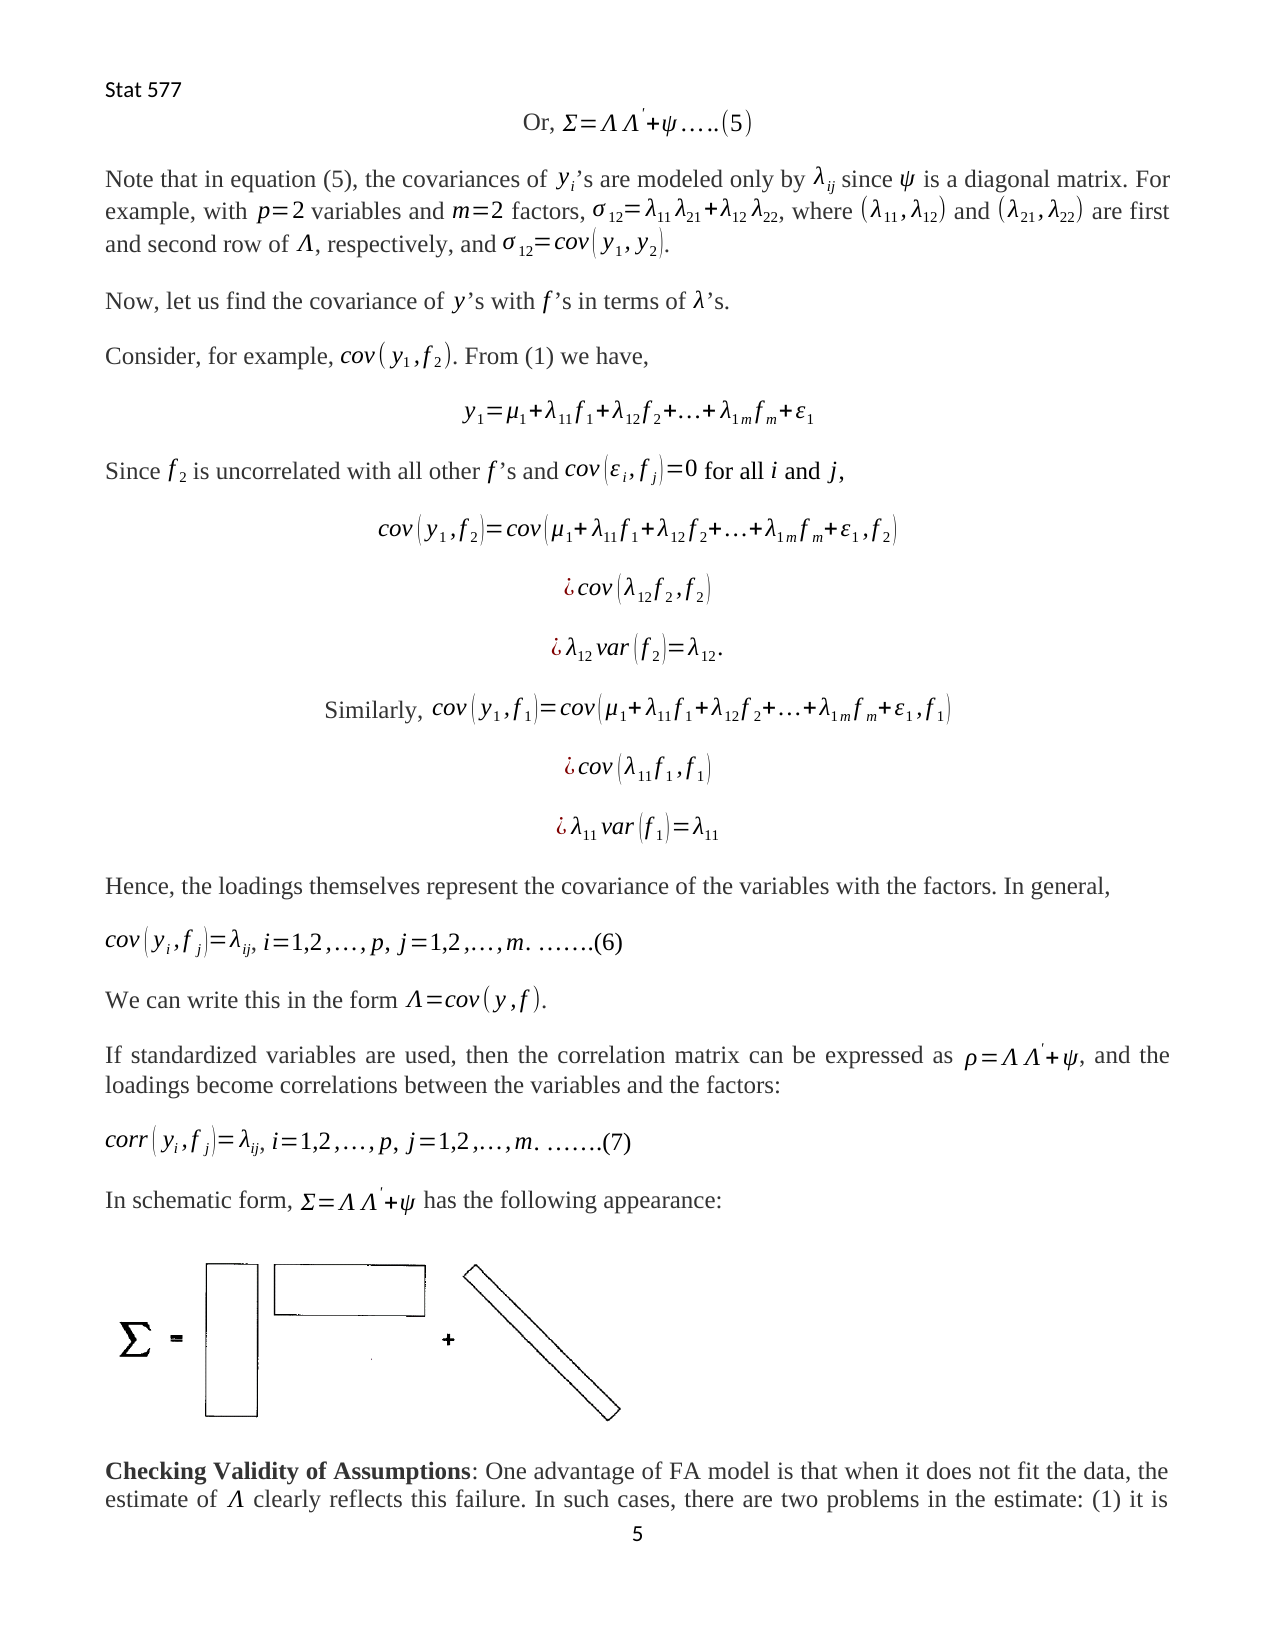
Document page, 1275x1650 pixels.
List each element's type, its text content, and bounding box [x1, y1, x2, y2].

text Since is uncorrelated with all other ’s and for all and , [105, 453, 1170, 488]
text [105, 1456, 1170, 1513]
text If standardized variables are used, then the correlation matrix can be expressed as , and the loadings become correlations between the variables and the factors: [105, 1039, 1170, 1099]
text Similarly, [105, 692, 1170, 726]
picture [105, 1240, 630, 1431]
text , , . …….(7) [105, 1124, 1170, 1159]
text Note that in equation (5), the covariances of ’s are modeled only by since is a diagonal matrix. For example, with variables and factors, , where and are first and second row of , respectively, and . [105, 163, 1170, 261]
text In schematic form, has the following appearance: [105, 1184, 1170, 1215]
text Consider, for example, . From (1) we have, [105, 340, 1170, 372]
text We can write this in the form . [105, 984, 1170, 1014]
text Now, let us find the covariance of ’s with ’s in terms of ’s. [105, 286, 1170, 315]
text , , . …….(6) [105, 924, 1170, 959]
text Hence, the loadings themselves represent the covariance of the variables with the factors. In general, [105, 871, 1170, 899]
text Or, [105, 105, 1170, 138]
